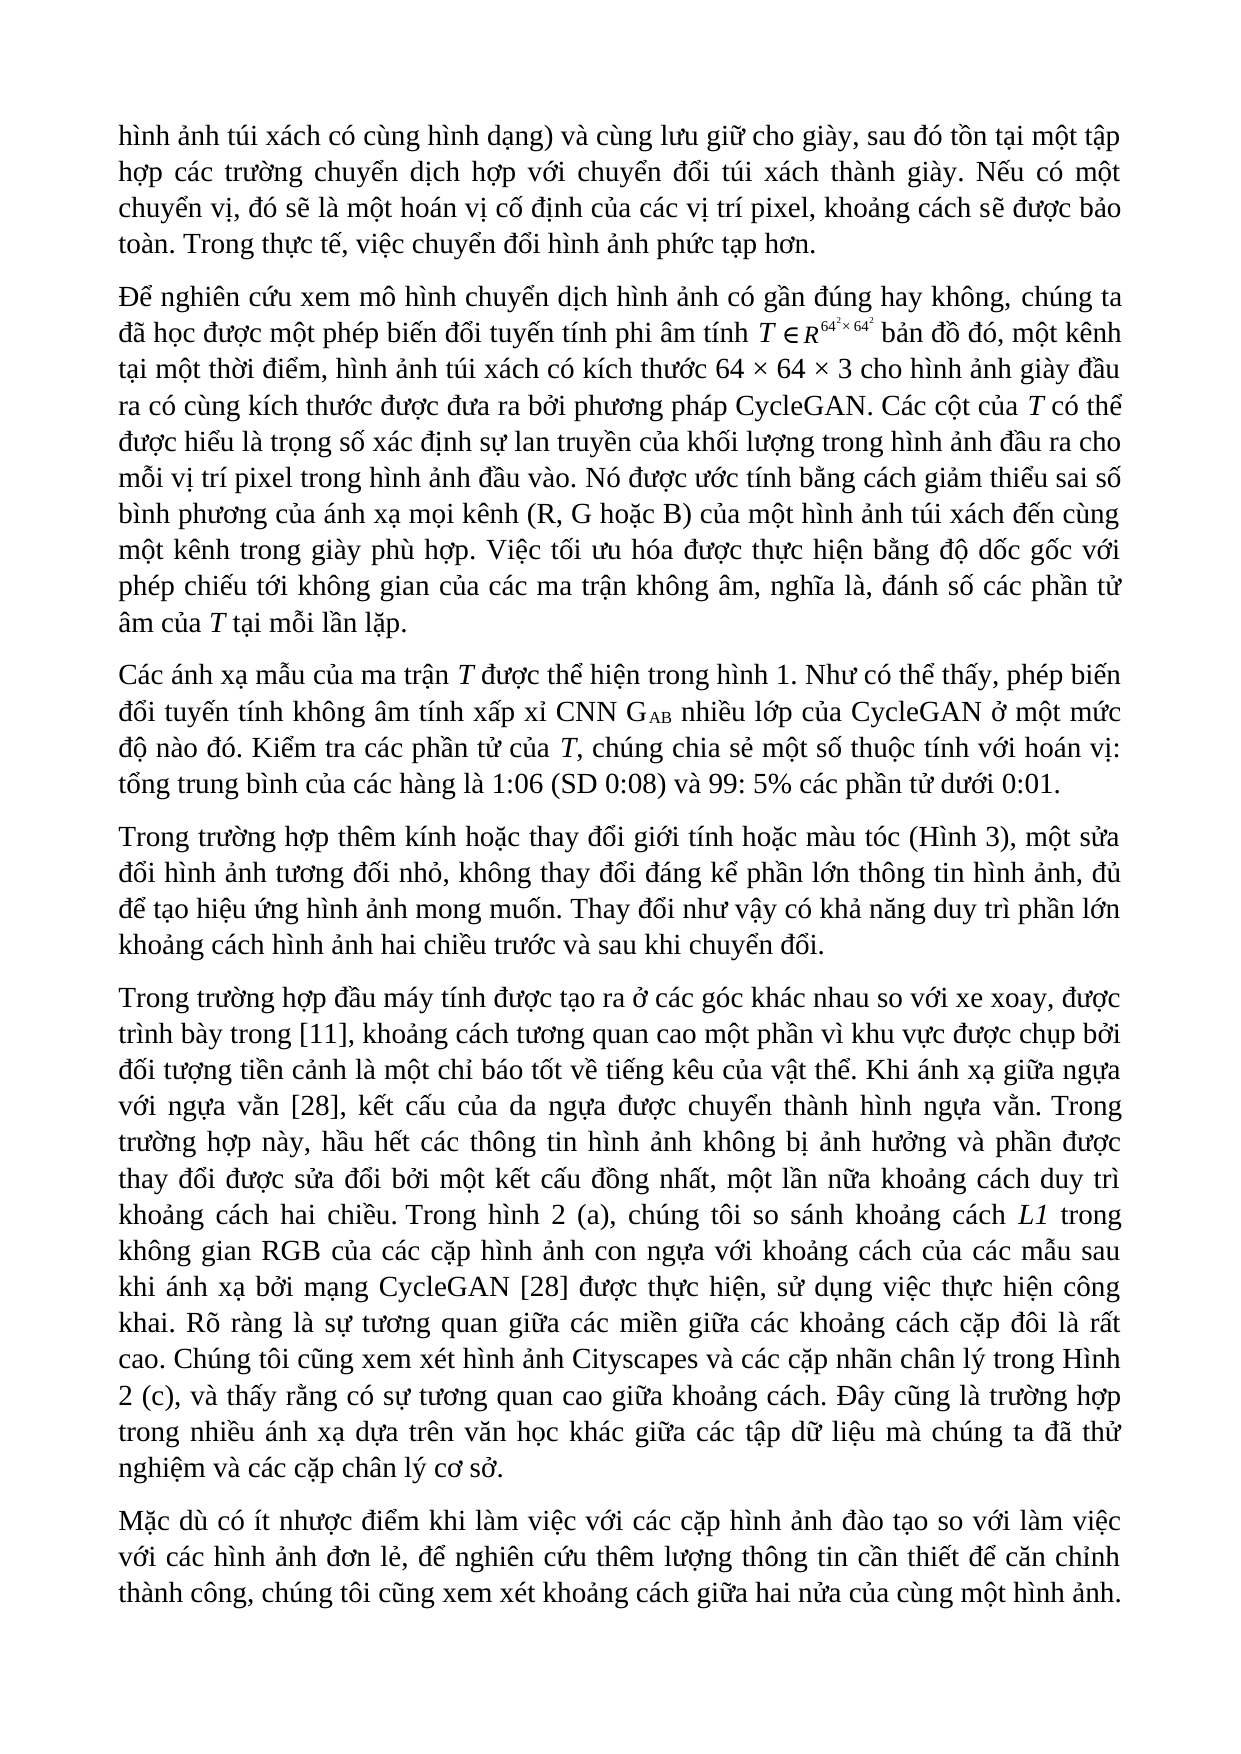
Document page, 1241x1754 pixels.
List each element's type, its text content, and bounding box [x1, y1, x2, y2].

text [118, 118, 1122, 260]
text Trong trường hợp đầu máy tính được tạo ra ở các góc khác nhau so với xe xoay, được trình bày trong [11], khoảng cách tương quan cao một phần vì khu vực được chụp bởi đối tượng tiền cảnh là một chỉ báo tốt về tiếng kêu của vật thể. Khi ánh xạ giữa ngựa với ngựa vằn [28], kết cấu của da ngựa được chuyển thành hình ngựa vằn. Trong trường hợp này, hầu hết các thông tin hình ảnh không bị ảnh hưởng và phần được thay đổi được sửa đổi bởi một kết cấu đồng nhất, một lần nữa khoảng cách duy trì khoảng cách hai chiều. Trong hình 2 (a), chúng tôi so sánh khoảng cách L1 trong không gian RGB của các cặp hình ảnh con ngựa với khoảng cách của các mẫu sau khi ánh xạ bởi mạng CycleGAN [28] được thực hiện, sử dụng việc thực hiện công khai. Rõ ràng là sự tương quan giữa các miền giữa các khoảng cách cặp đôi là rất cao. Chúng tôi cũng xem xét hình ảnh Cityscapes và các cặp nhãn chân lý trong Hình 2 (c), và thấy rằng có sự tương quan cao giữa khoảng cách. Đây cũng là trường hợp trong nhiều ánh xạ dựa trên văn học khác giữa các tập dữ liệu mà chúng ta đã thử nghiệm và các cặp chân lý cơ sở. [118, 980, 1122, 1483]
text Để nghiên cứu xem mô hình chuyển dịch hình ảnh có gần đúng hay không, chúng ta đã học được một phép biến đổi tuyến tính phi âm tính T bản đồ đó, một kênh tại một thời điểm, hình ảnh túi xách có kích thước 64 × 64 × 3 cho hình ảnh giày đầu ra có cùng kích thước được đưa ra bởi phương pháp CycleGAN. Các cột của T có thể được hiểu là trọng số xác định sự lan truyền của khối lượng trong hình ảnh đầu ra cho mỗi vị trí pixel trong hình ảnh đầu vào. Nó được ước tính bằng cách giảm thiểu sai số bình phương của ánh xạ mọi kênh (R, G hoặc B) của một hình ảnh túi xách đến cùng một kênh trong giày phù hợp. Việc tối ưu hóa được thực hiện bằng độ dốc gốc với phép chiếu tới không gian của các ma trận không âm, nghĩa là, đánh số các phần tử âm của T tại mỗi lần lặp. [118, 279, 1122, 638]
text Mặc dù có ít nhược điểm khi làm việc với các cặp hình ảnh đào tạo so với làm việc với các hình ảnh đơn lẻ, để nghiên cứu thêm lượng thông tin cần thiết để căn chỉnh thành công, chúng tôi cũng xem xét khoảng cách giữa hai nửa của cùng một hình ảnh. [118, 1503, 1122, 1608]
text Trong trường hợp thêm kính hoặc thay đổi giới tính hoặc màu tóc (Hình 3), một sửa đổi hình ảnh tương đối nhỏ, không thay đổi đáng kể phần lớn thông tin hình ảnh, đủ để tạo hiệu ứng hình ảnh mong muốn. Thay đổi như vậy có khả năng duy trì phần lớn khoảng cách hình ảnh hai chiều trước và sau khi chuyển đổi. [118, 819, 1122, 961]
text Các ánh xạ mẫu của ma trận T được thể hiện trong hình 1. Như có thể thấy, phép biến đổi tuyến tính không âm tính xấp xỉ CNN GAB nhiều lớp của CycleGAN ở một mức độ nào đó. Kiểm tra các phần tử của T, chúng chia sẻ một số thuộc tính với hoán vị: tổng trung bình của các hàng là 1:06 (SD 0:08) và 99: 5% các phần tử dưới 0:01. [118, 657, 1122, 799]
